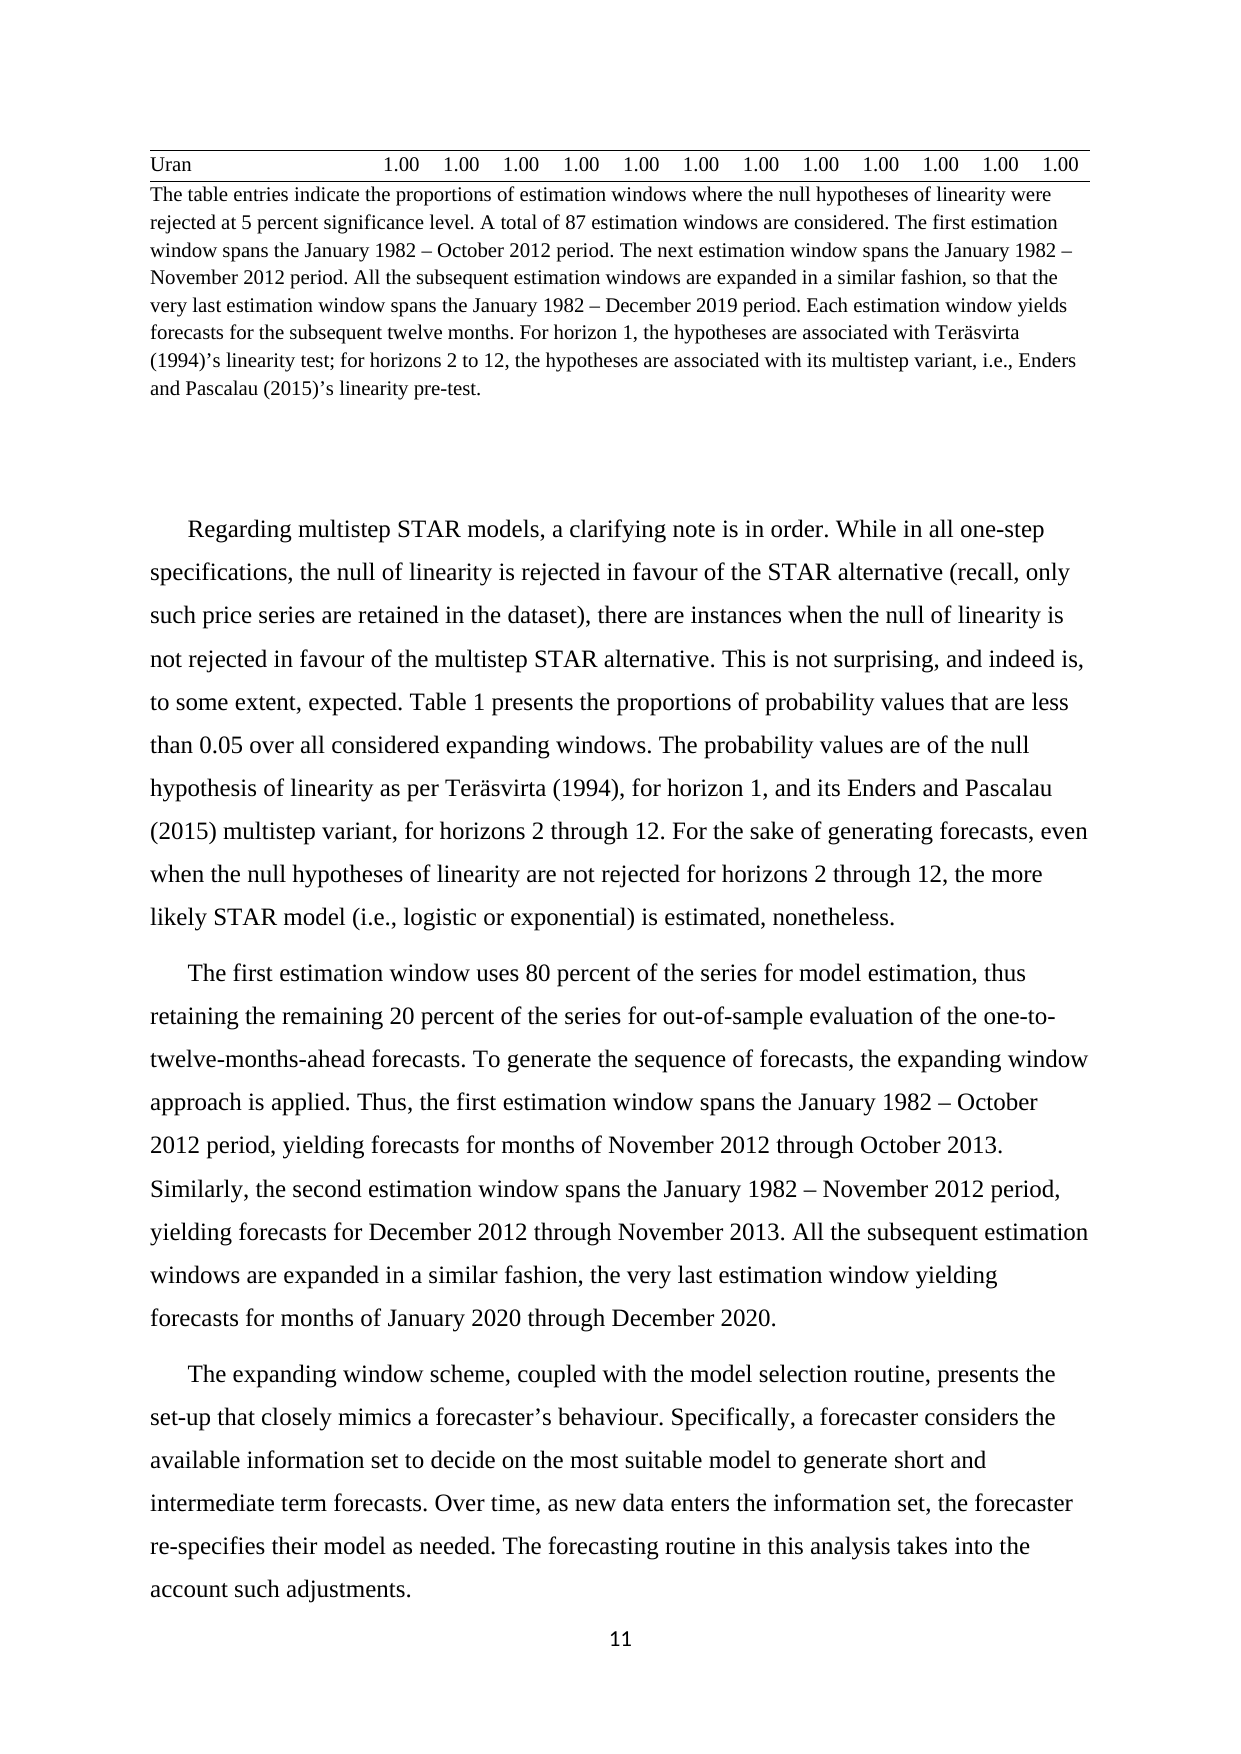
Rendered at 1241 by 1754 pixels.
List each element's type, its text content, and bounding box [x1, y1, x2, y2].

text The first estimation window uses 80 percent of the series for model estimation, thus retaining the remaining 20 percent of the series for out-of-sample evaluation of the one-to-twelve-months-ahead forecasts. To generate the sequence of forecasts, the expanding window approach is applied. Thus, the first estimation window spans the January 1982 – October 2012 period, yielding forecasts for months of November 2012 through October 2013. Similarly, the second estimation window spans the January 1982 – November 2012 period, yielding forecasts for December 2012 through November 2013. All the subsequent estimation windows are expanded in a similar fashion, the very last estimation window yielding forecasts for months of January 2020 through December 2020. [150, 958, 1090, 1332]
text Regarding multistep STAR models, a clarifying note is in order. While in all one-step specifications, the null of linearity is rejected in favour of the STAR alternative (recall, only such price series are retained in the dataset), there are instances when the null of linearity is not rejected in favour of the multistep STAR alternative. This is not surprising, and indeed is, to some extent, expected. Table 1 presents the proportions of probability values that are less than 0.05 over all considered expanding windows. The probability values are of the null hypothesis of linearity as per Teräsvirta (1994), for horizon 1, and its Enders and Pascalau (2015) multistep variant, for horizons 2 through 12. For the sake of generating forecasts, even when the null hypotheses of linearity are not rejected for horizons 2 through 12, the more likely STAR model (i.e., logistic or exponential) is estimated, nonetheless. [150, 514, 1090, 931]
table_cell 1.00 [551, 151, 611, 181]
table_cell Uran [150, 151, 371, 181]
table_cell 1.00 [731, 151, 791, 181]
text The table entries indicate the proportions of estimation windows where the null hypotheses of linearity were rejected at 5 percent significance level. A total of 87 estimation windows are considered. The first estimation window spans the January 1982 – October 2012 period. The next estimation window spans the January 1982 – November 2012 period. All the subsequent estimation windows are expanded in a similar fashion, so that the very last estimation window spans the January 1982 – December 2019 period. Each estimation window yields forecasts for the subsequent twelve months. For horizon 1, the hypotheses are associated with Teräsvirta (1994)’s linearity test; for horizons 2 to 12, the hypotheses are associated with its multistep variant, i.e., Enders and Pascalau (2015)’s linearity pre-test. [150, 182, 1090, 399]
text The expanding window scheme, coupled with the model selection routine, presents the set-up that closely mimics a forecaster’s behaviour. Specifically, a forecaster considers the available information set to decide on the most suitable model to generate short and intermediate term forecasts. Over time, as new data enters the information set, the forecaster re-specifies their model as needed. The forecasting routine in this analysis takes into the account such adjustments. [150, 1359, 1090, 1603]
table_cell 1.00 [611, 151, 671, 181]
table_cell 1.00 [791, 151, 851, 181]
table_cell 1.00 [851, 151, 911, 181]
table_cell 1.00 [491, 151, 551, 181]
table_cell 1.00 [911, 151, 970, 181]
table_cell 1.00 [371, 151, 431, 181]
table_cell 1.00 [1030, 151, 1090, 181]
table_cell 1.00 [431, 151, 491, 181]
table_cell 1.00 [970, 151, 1030, 181]
table_cell 1.00 [671, 151, 731, 181]
